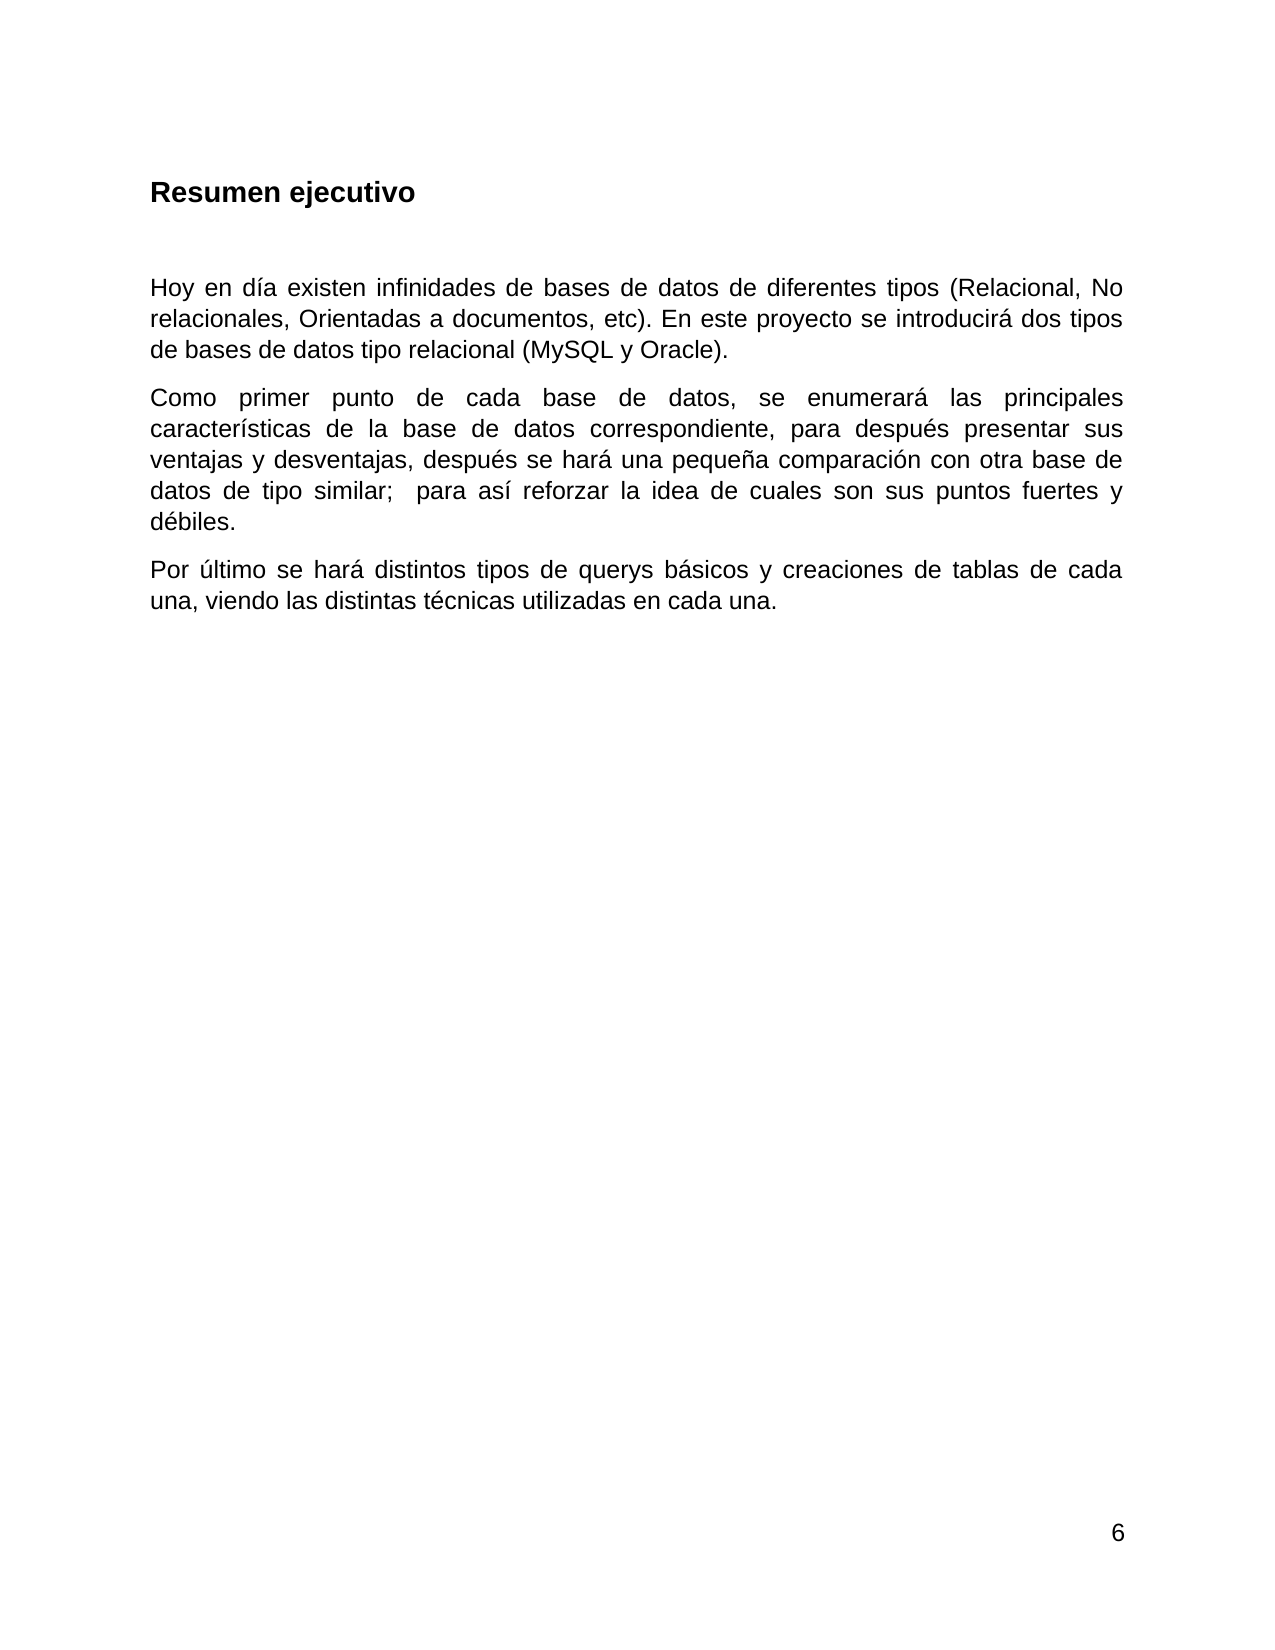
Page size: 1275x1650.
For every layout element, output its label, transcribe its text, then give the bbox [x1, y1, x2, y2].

text Hoy en día existen infinidades de bases de datos de diferentes tipos (Relacional, No relacionales, Orientadas a documentos, etc). En este proyecto se introducirá dos tipos de bases de datos tipo relacional (MySQL y Oracle). [150, 273, 1125, 364]
text Por último se hará distintos tipos de querys básicos y creaciones de tablas de cada una, viendo las distintas técnicas utilizadas en cada una. [150, 555, 1125, 614]
text Como primer punto de cada base de datos, se enumerará las principales características de la base de datos correspondiente, para después presentar sus ventajas y desventajas, después se hará una pequeña comparación con otra base de datos de tipo similar; para así reforzar la idea de cuales son sus puntos fuertes y débiles. [150, 383, 1125, 536]
subtitle Resumen ejecutivo [150, 175, 1125, 208]
